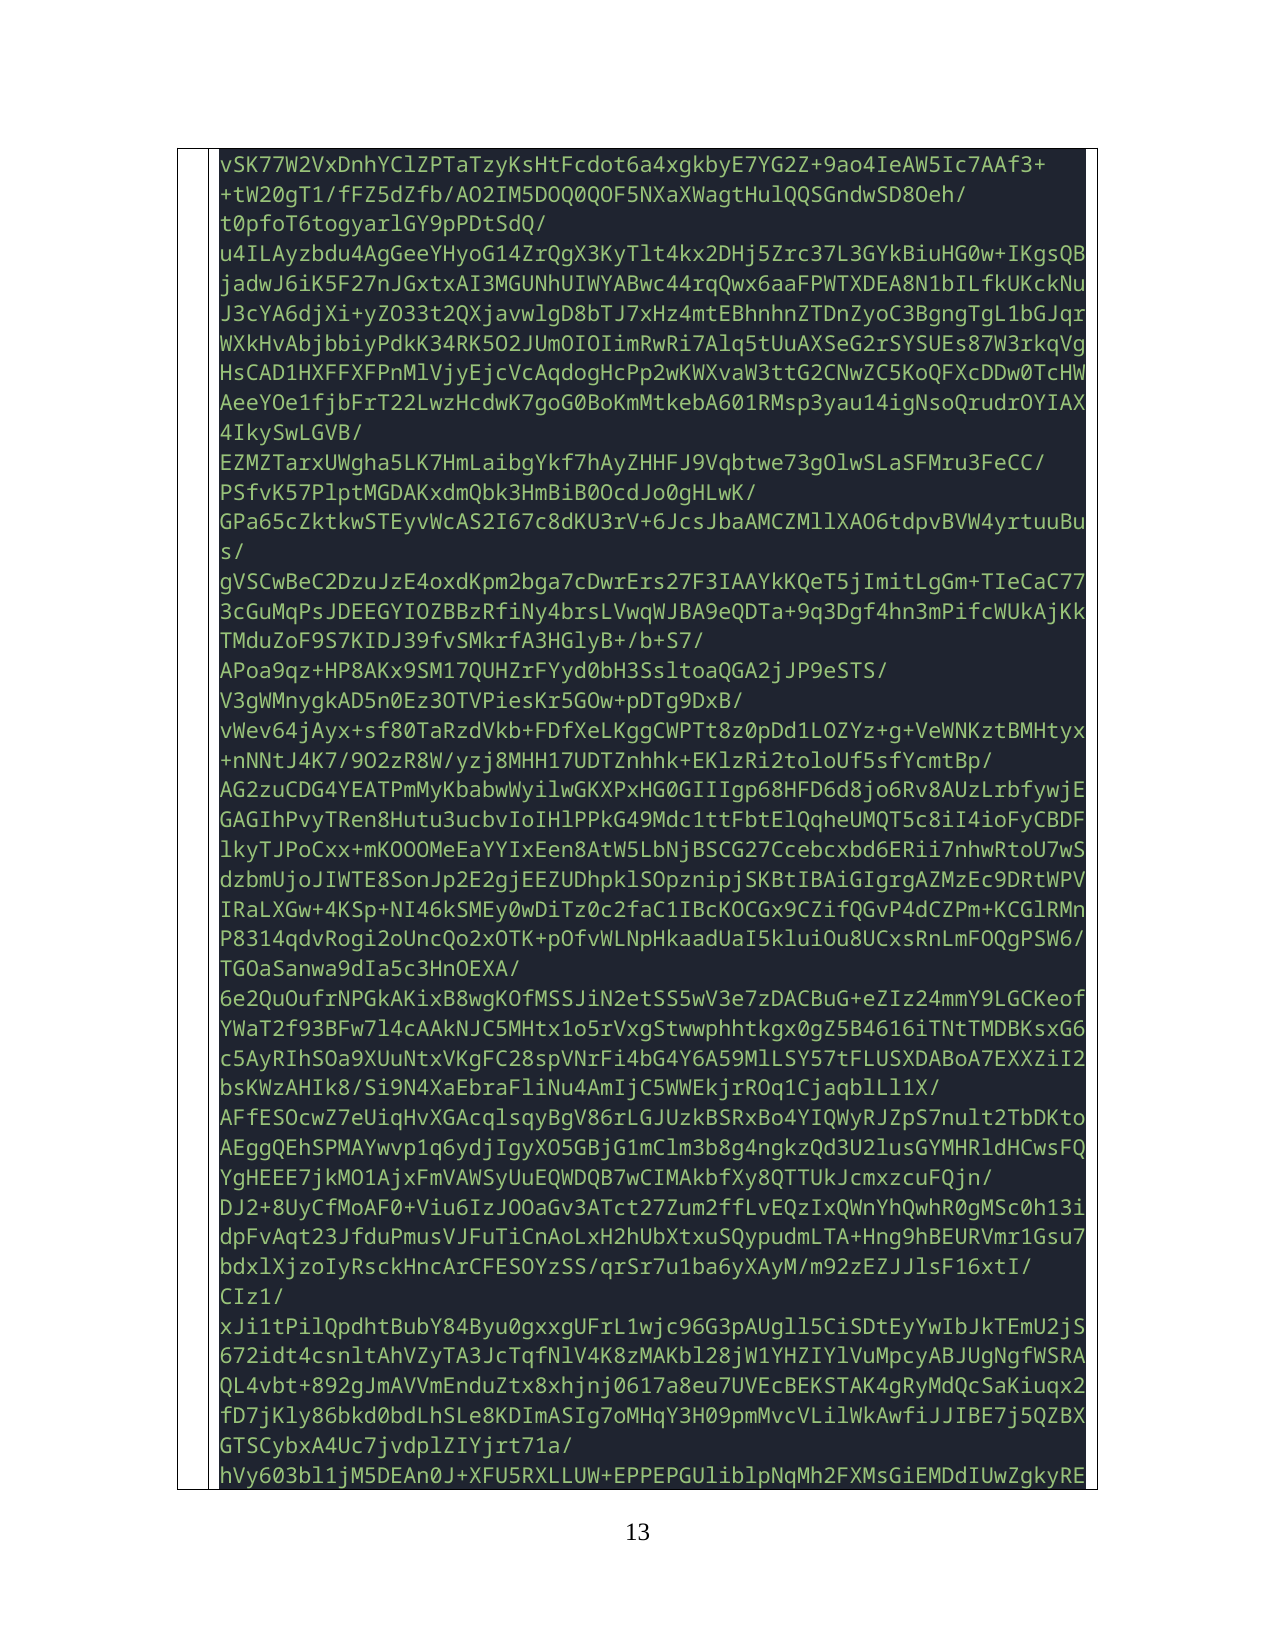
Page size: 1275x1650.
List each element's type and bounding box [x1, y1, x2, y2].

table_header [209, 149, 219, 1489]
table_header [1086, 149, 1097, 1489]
table_header [178, 149, 208, 1489]
